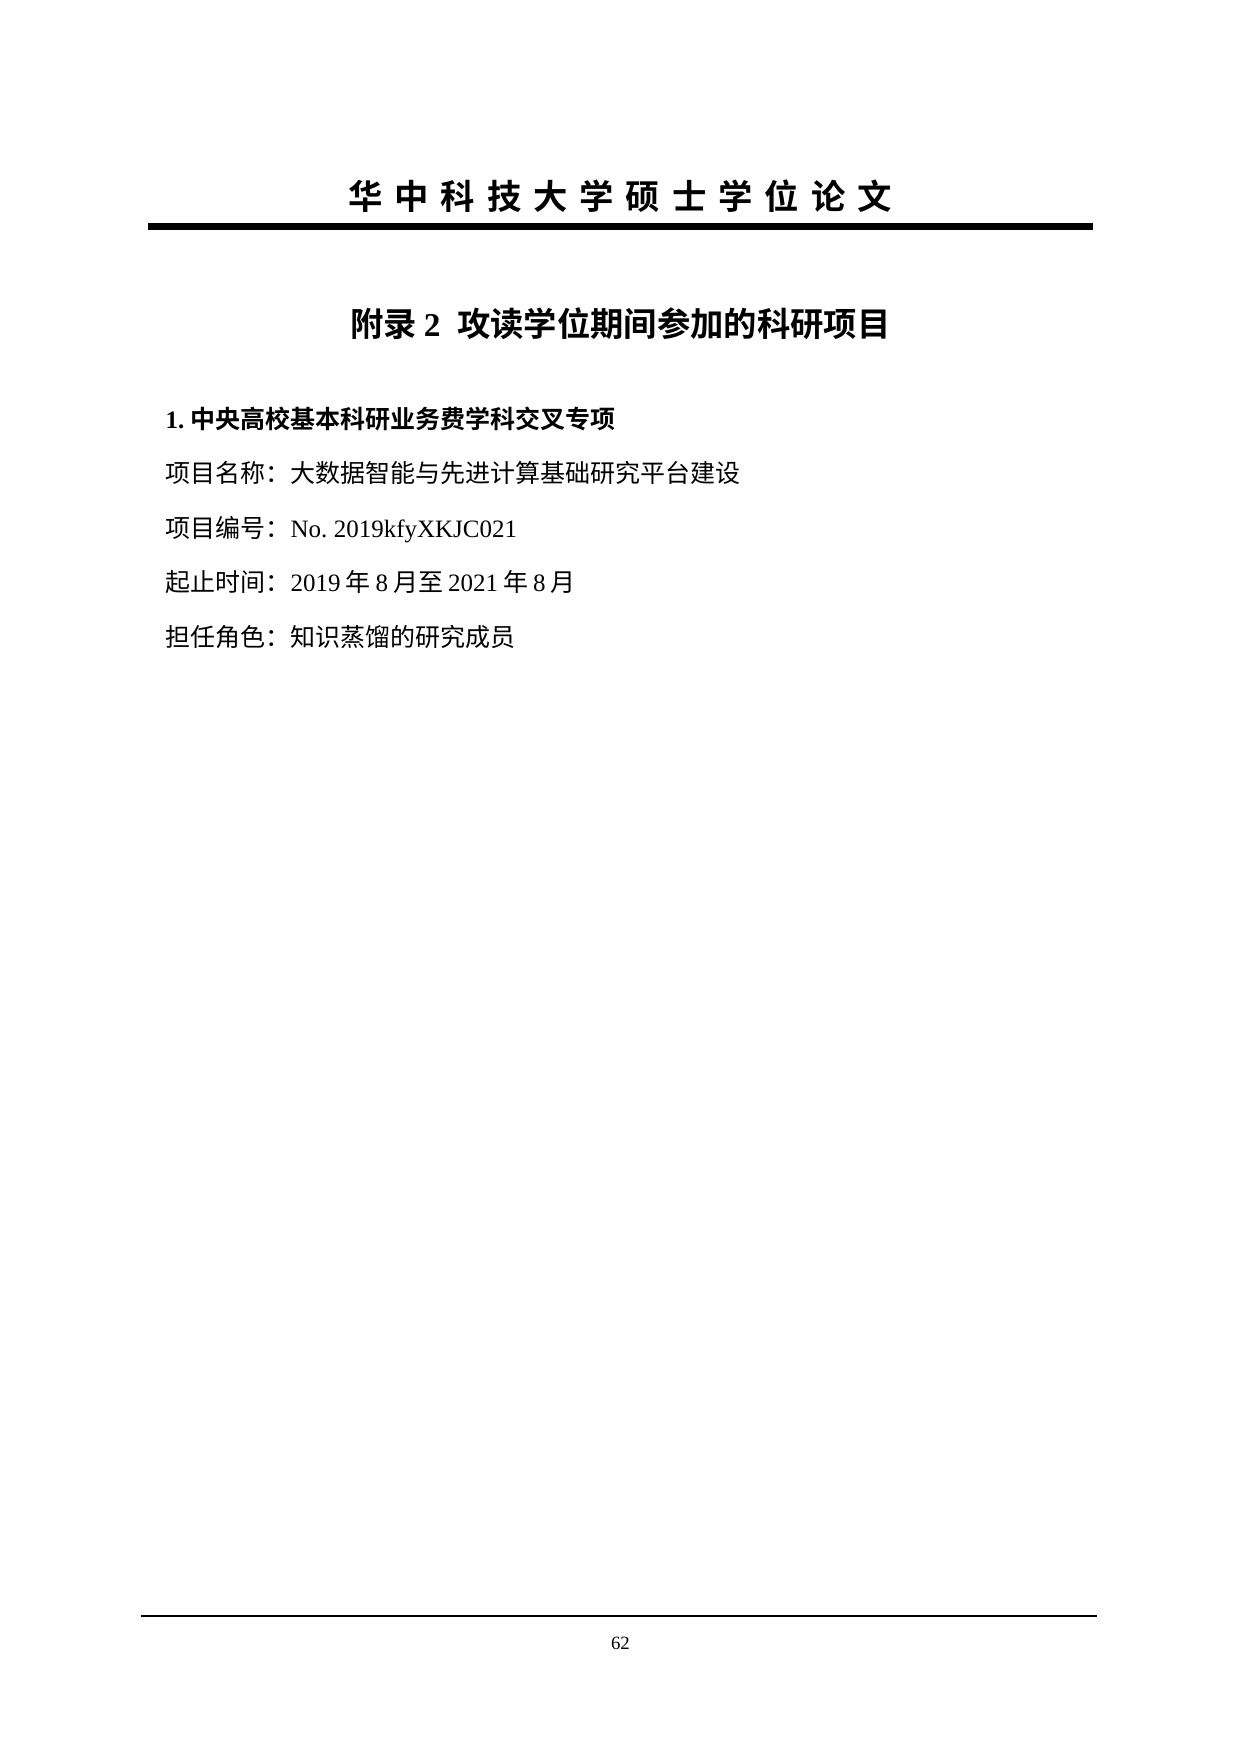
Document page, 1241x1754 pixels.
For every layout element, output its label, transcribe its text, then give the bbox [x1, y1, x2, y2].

subtitle 附录2 攻读学位期间参加的科研项目 [165, 298, 1075, 346]
text 1. 中央高校基本科研业务费学科交叉专项 [165, 399, 1075, 436]
text 项目编号：No. 2019kfyXKJC021 [165, 508, 1075, 544]
text 担任角色：知识蒸馏的研究成员 [165, 617, 1075, 653]
text 项目名称：大数据智能与先进计算基础研究平台建设 [165, 454, 1075, 490]
text 起止时间：2019年8月至2021年8月 [165, 563, 1075, 599]
